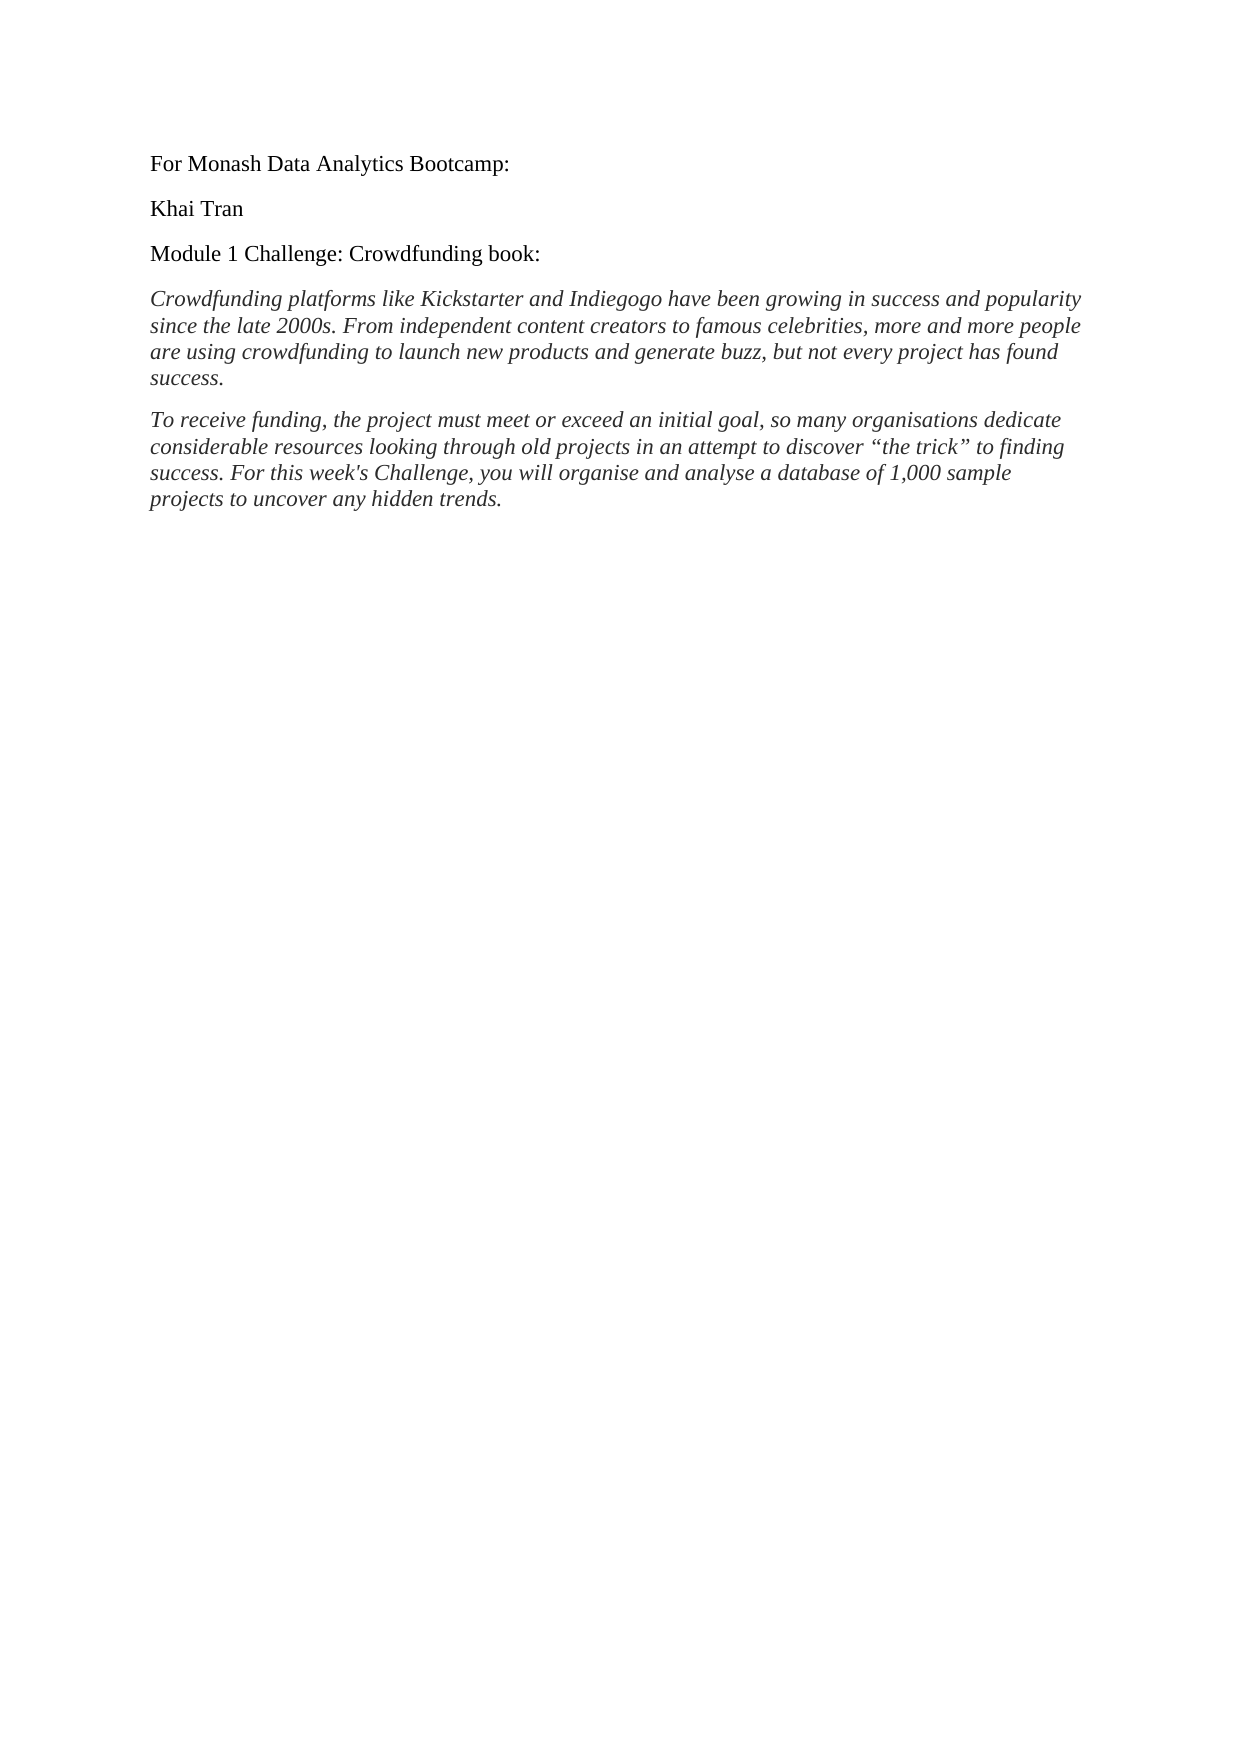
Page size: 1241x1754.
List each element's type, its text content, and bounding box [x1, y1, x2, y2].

text For Monash Data Analytics Bootcamp: [150, 150, 1090, 176]
text Khai Tran [150, 195, 1090, 221]
text Crowdfunding platforms like Kickstarter and Indiegogo have been growing in success and popularity since the late 2000s. From independent content creators to famous celebrities, more and more people are using crowdfunding to launch new products and generate buzz, but not every project has found success. [150, 285, 1090, 391]
text To receive funding, the project must meet or exceed an initial goal, so many organisations dedicate considerable resources looking through old projects in an attempt to discover “the trick” to finding success. For this week's Challenge, you will organise and analyse a database of 1,000 sample projects to uncover any hidden trends. [150, 406, 1090, 512]
text Module 1 Challenge: Crowdfunding book: [150, 240, 1090, 267]
